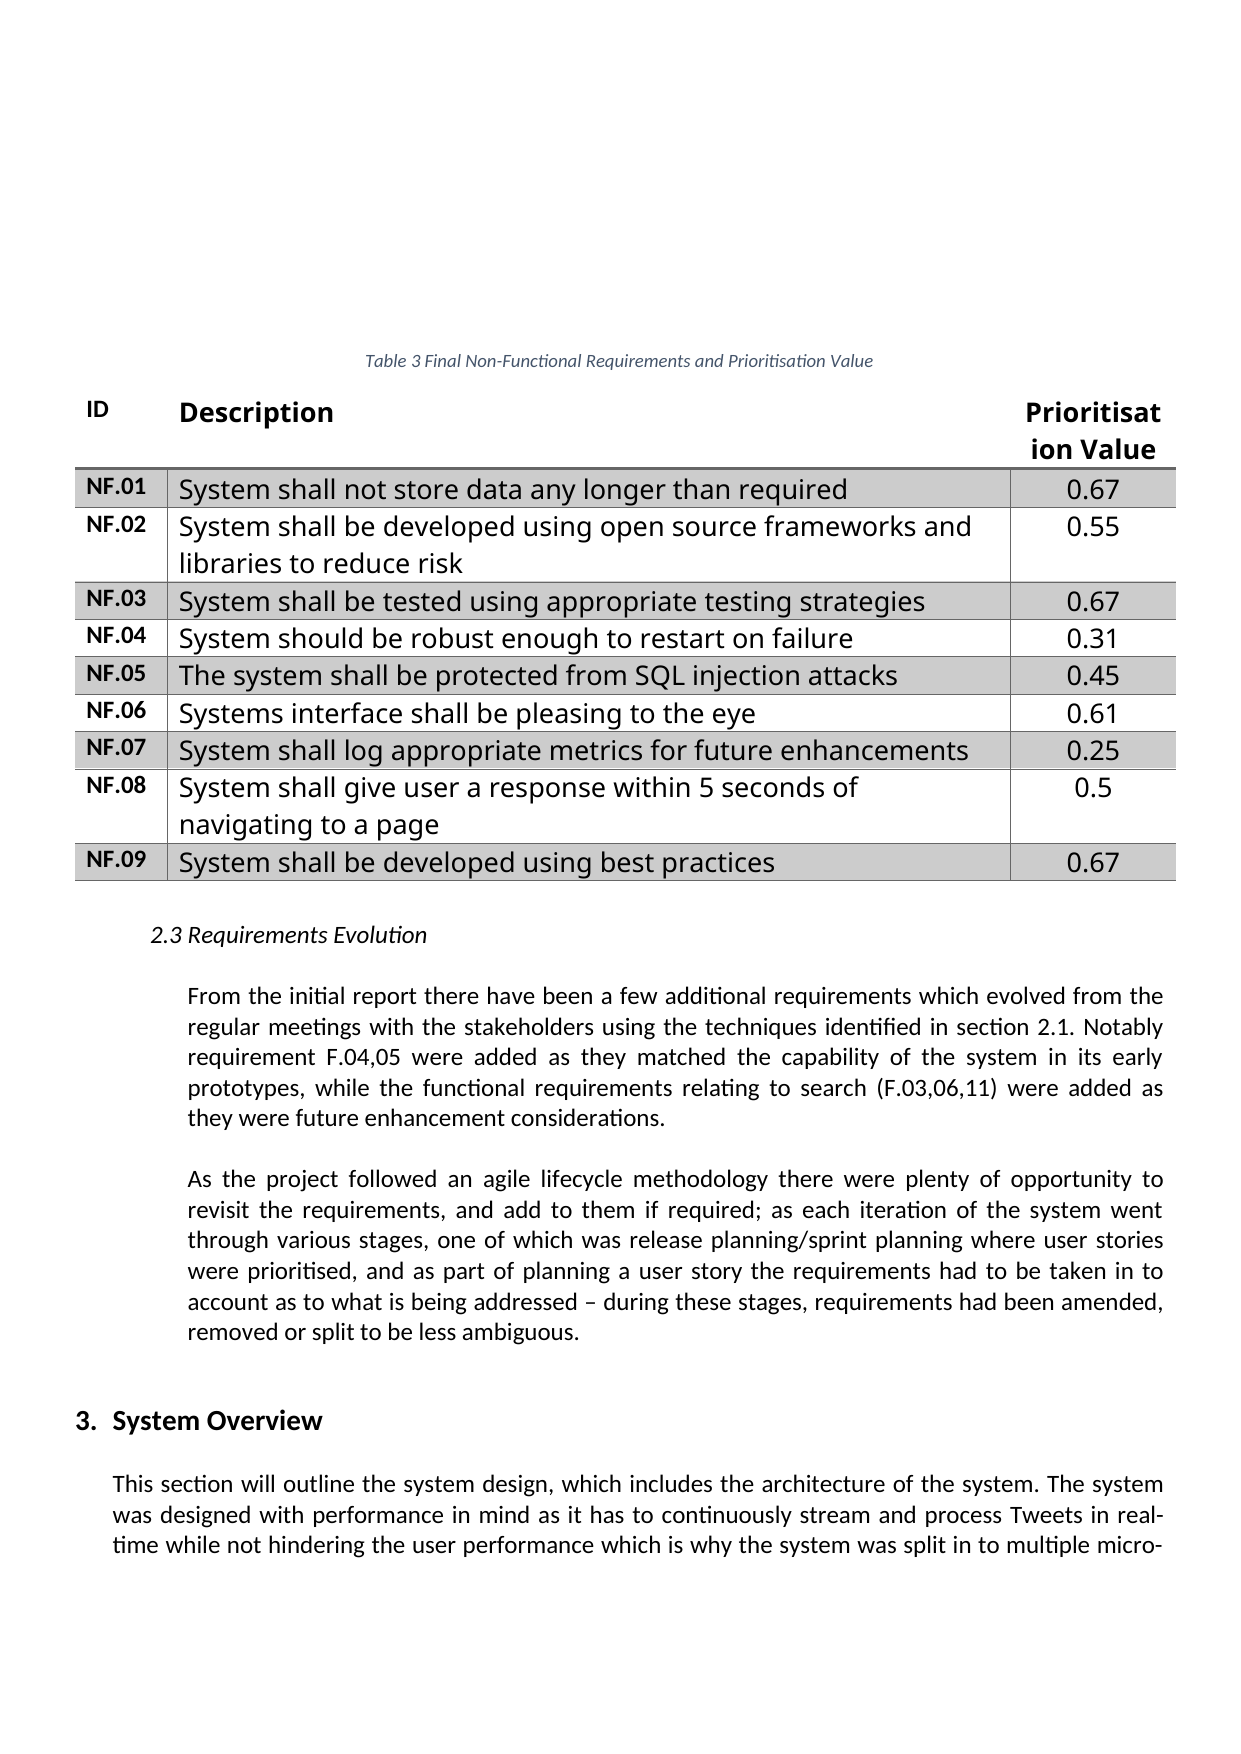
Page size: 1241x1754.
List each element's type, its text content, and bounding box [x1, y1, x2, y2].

table_cell 0.67 [1011, 844, 1176, 880]
subtitle Requirements Evolution [150, 919, 1165, 950]
table_header Prioritisation Value [1011, 394, 1176, 467]
table_cell Systems interface shall be pleasing to the eye [168, 695, 1010, 731]
text From the initial report there have been a few additional requirements which evolved from the regular meetings with the stakeholders using the techniques identified in section 2.1. Notably requirement F.04,05 were added as they matched the capability of the system in its early prototypes, while the functional requirements relating to search (F.03,06,11) were added as they were future enhancement considerations. [187, 981, 1165, 1133]
table_cell NF.06 [75, 695, 167, 731]
table_cell 0.25 [1011, 732, 1176, 768]
table_cell NF.01 [75, 470, 167, 507]
table_cell 0.5 [1011, 770, 1176, 843]
table_cell NF.08 [75, 770, 167, 843]
table_cell System shall give user a response within 5 seconds of navigating to a page [168, 770, 1010, 843]
table_cell 0.67 [1011, 583, 1176, 619]
table_cell System shall not store data any longer than required [168, 470, 1010, 507]
table_header Description [168, 394, 1011, 467]
text As the project followed an agile lifecycle methodology there were plenty of opportunity to revisit the requirements, and add to them if required; as each iteration of the system went through various stages, one of which was release planning/sprint planning where user stories were prioritised, and as part of planning a user story the requirements had to be taken in to account as to what is being addressed – during these stages, requirements had been amended, removed or split to be less ambiguous. [187, 1164, 1165, 1347]
table_header ID [75, 394, 167, 467]
table_cell 0.31 [1011, 620, 1176, 656]
table_cell System shall be tested using appropriate testing strategies [168, 583, 1010, 619]
subtitle System Overview [75, 1402, 1165, 1438]
table_cell NF.07 [75, 732, 167, 768]
table_cell The system shall be protected from SQL injection attacks [168, 657, 1010, 694]
table_cell 0.61 [1011, 695, 1176, 731]
table_cell NF.02 [75, 508, 167, 581]
table_cell NF.05 [75, 657, 167, 694]
table_cell System shall be developed using best practices [168, 844, 1010, 880]
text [112, 1468, 1165, 1560]
table_cell NF.09 [75, 844, 167, 880]
table_cell NF.04 [75, 620, 167, 656]
table_cell System shall log appropriate metrics for future enhancements [168, 732, 1010, 768]
table_cell System should be robust enough to restart on failure [168, 620, 1010, 656]
table_cell NF.03 [75, 583, 167, 619]
table_cell System shall be developed using open source frameworks and libraries to reduce risk [168, 508, 1010, 581]
table_cell 0.55 [1011, 508, 1176, 581]
table_cell 0.45 [1011, 657, 1176, 694]
table_cell 0.67 [1011, 470, 1176, 507]
